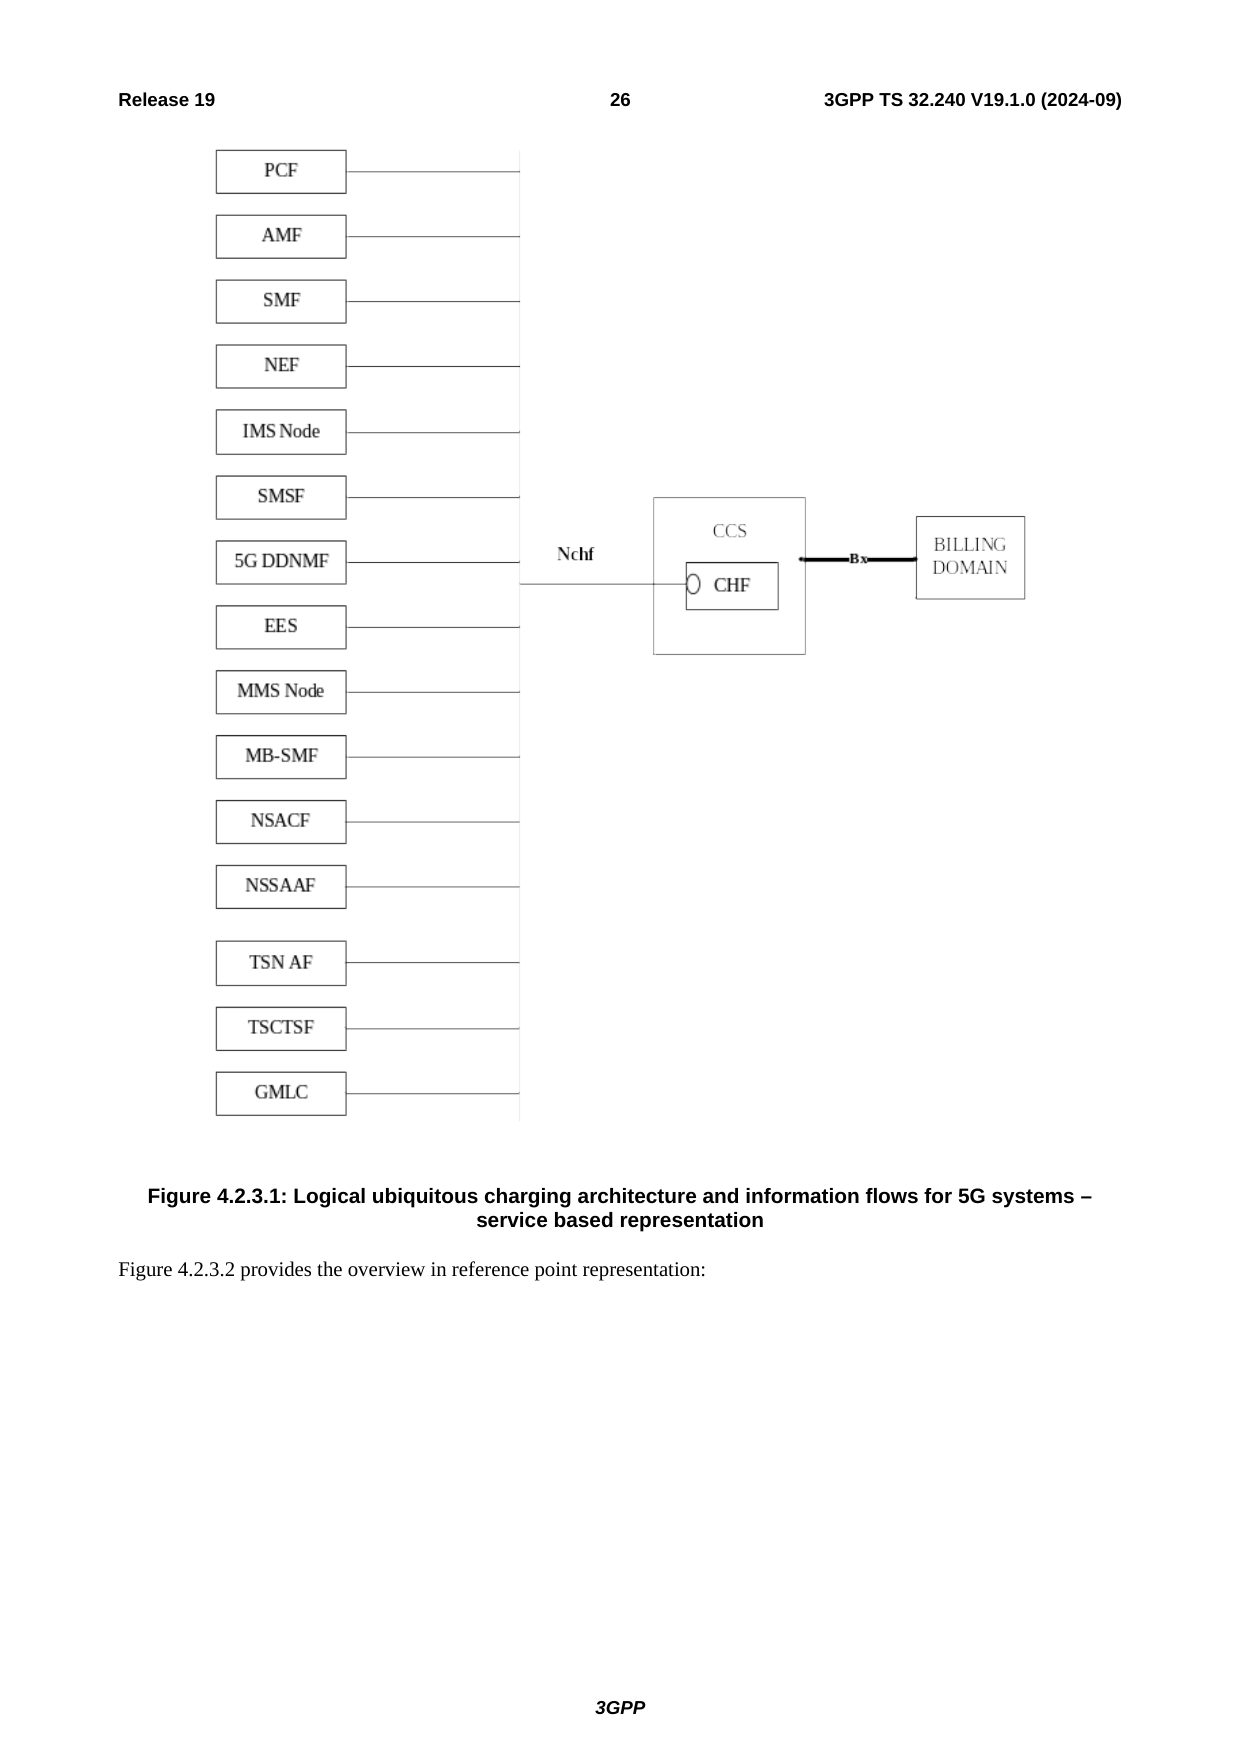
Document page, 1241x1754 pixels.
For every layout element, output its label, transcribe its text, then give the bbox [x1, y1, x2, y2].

text Figure 4.2.3.1: Logical ubiquitous charging architecture and information flows for 5G systems – service based representation [118, 1184, 1122, 1232]
text Figure 4.2.3.2 provides the overview in reference point representation: [118, 1257, 1122, 1281]
